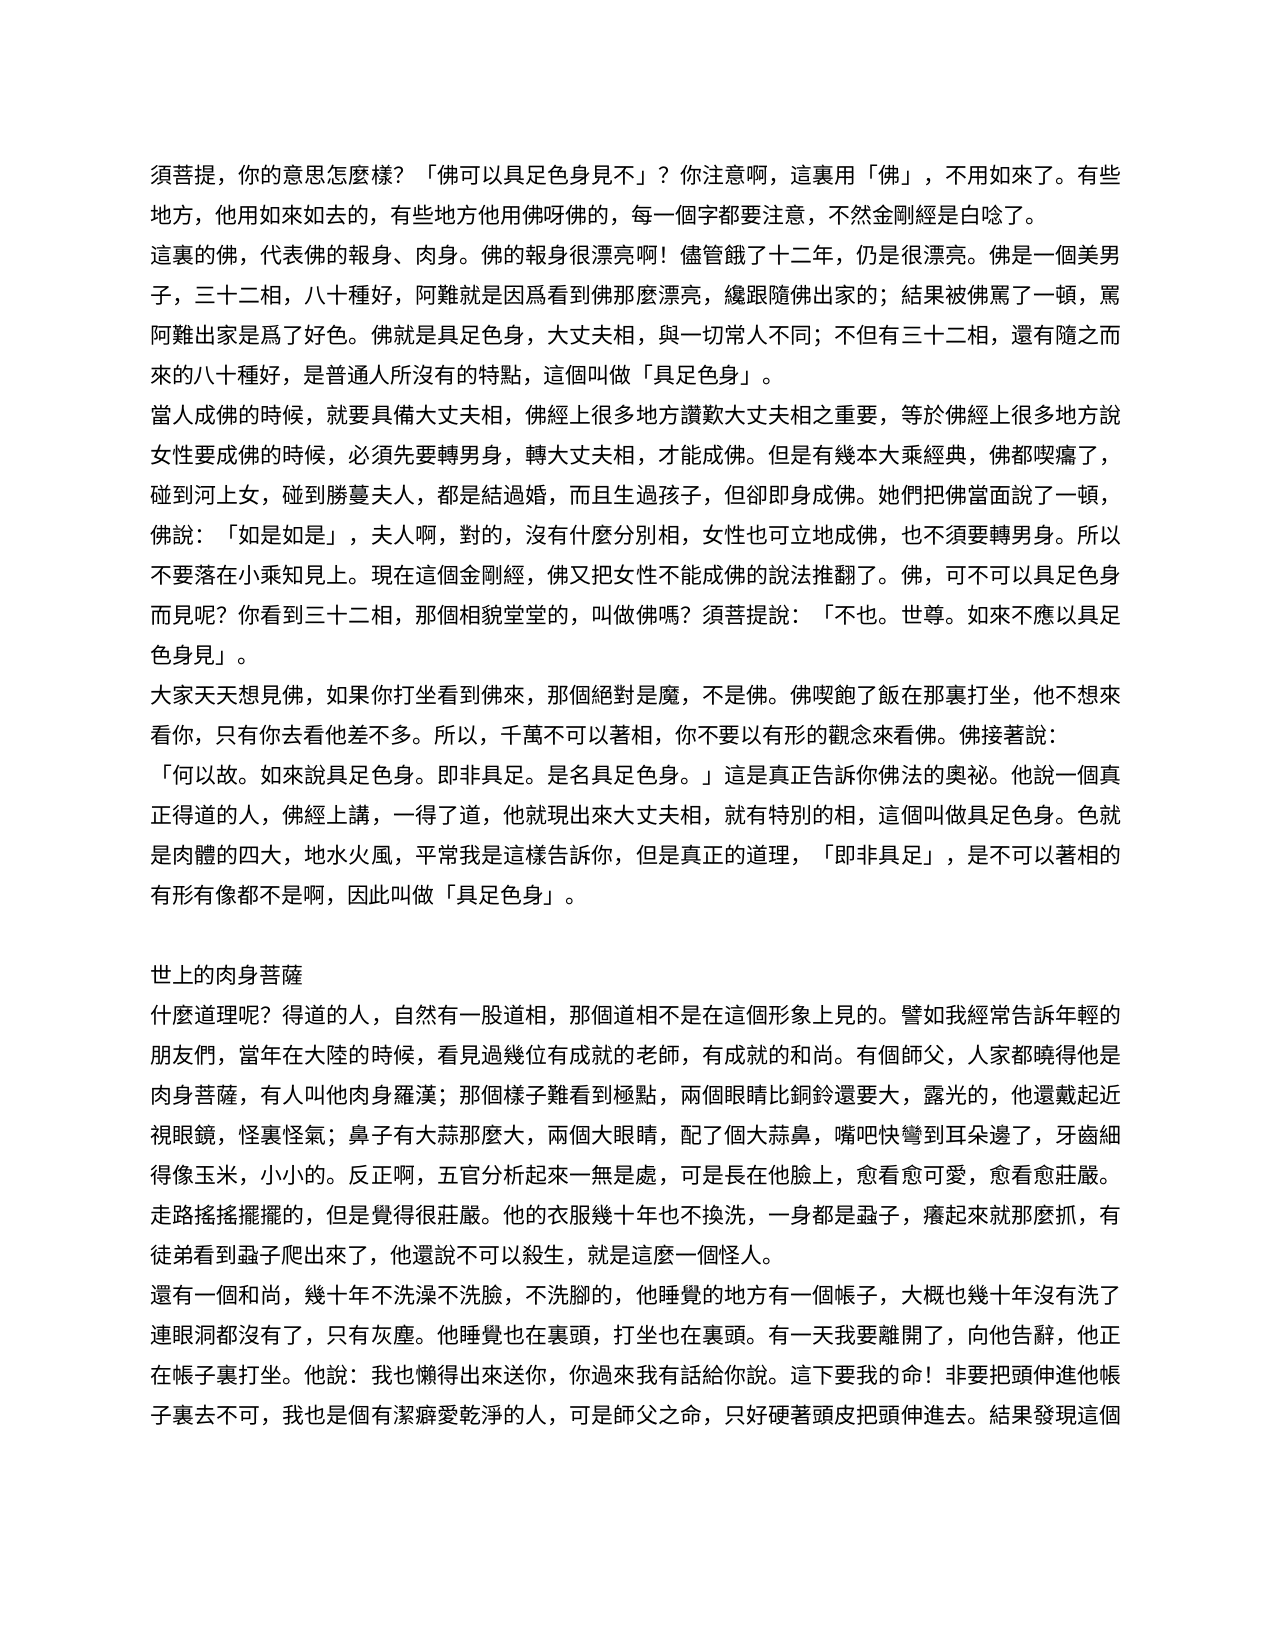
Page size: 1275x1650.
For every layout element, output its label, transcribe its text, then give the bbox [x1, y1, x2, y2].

text 這裏的佛，代表佛的報身、肉身。佛的報身很漂亮啊！儘管餓了十二年，仍是很漂亮。佛是一個美男子，三十二相，八十種好，阿難就是因爲看到佛那麼漂亮，纔跟隨佛出家的；結果被佛罵了一頓，罵阿難出家是爲了好色。佛就是具足色身，大丈夫相，與一切常人不同；不但有三十二相，還有隨之而來的八十種好，是普通人所沒有的特點，這個叫做「具足色身」。 [150, 230, 1125, 390]
text 當人成佛的時候，就要具備大丈夫相，佛經上很多地方讚歎大丈夫相之重要，等於佛經上很多地方說，女性要成佛的時候，必須先要轉男身，轉大丈夫相，才能成佛。但是有幾本大乘經典，佛都喫癟了，碰到河上女，碰到勝蔓夫人，都是結過婚，而且生過孩子，但卻即身成佛。她們把佛當面說了一頓，佛說：「如是如是」，夫人啊，對的，沒有什麼分別相，女性也可立地成佛，也不須要轉男身。所以不要落在小乘知見上。現在這個金剛經，佛又把女性不能成佛的說法推翻了。佛，可不可以具足色身而見呢？你看到三十二相，那個相貌堂堂的，叫做佛嗎？須菩提說：「不也。世尊。如來不應以具足色身見」。 [150, 390, 1125, 670]
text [150, 1270, 1125, 1430]
text 世上的肉身菩薩 [150, 950, 1125, 990]
text 大家天天想見佛，如果你打坐看到佛來，那個絕對是魔，不是佛。佛喫飽了飯在那裏打坐，他不想來看你，只有你去看他差不多。所以，千萬不可以著相，你不要以有形的觀念來看佛。佛接著說： [150, 670, 1125, 750]
text 「何以故。如來說具足色身。即非具足。是名具足色身。」這是真正告訴你佛法的奧祕。他說一個真正得道的人，佛經上講，一得了道，他就現出來大丈夫相，就有特別的相，這個叫做具足色身。色就是肉體的四大，地水火風，平常我是這樣告訴你，但是真正的道理，「即非具足」，是不可以著相的，有形有像都不是啊，因此叫做「具足色身」。 [150, 750, 1125, 910]
text 須菩提，你的意思怎麼樣？「佛可以具足色身見不」？你注意啊，這裏用「佛」，不用如來了。有些地方，他用如來如去的，有些地方他用佛呀佛的，每一個字都要注意，不然金剛經是白唸了。 [150, 150, 1125, 230]
text 什麼道理呢？得道的人，自然有一股道相，那個道相不是在這個形象上見的。譬如我經常告訴年輕的朋友們，當年在大陸的時候，看見過幾位有成就的老師，有成就的和尚。有個師父，人家都曉得他是肉身菩薩，有人叫他肉身羅漢；那個樣子難看到極點，兩個眼睛比銅鈴還要大，露光的，他還戴起近視眼鏡，怪裏怪氣；鼻子有大蒜那麼大，兩個大眼睛，配了個大蒜鼻，嘴吧快彎到耳朵邊了，牙齒細得像玉米，小小的。反正啊，五官分析起來一無是處，可是長在他臉上，愈看愈可愛，愈看愈莊嚴。走路搖搖擺擺的，但是覺得很莊嚴。他的衣服幾十年也不換洗，一身都是蝨子，癢起來就那麼抓，有徒弟看到蝨子爬出來了，他還說不可以殺生，就是這麼一個怪人。 [150, 990, 1125, 1270]
